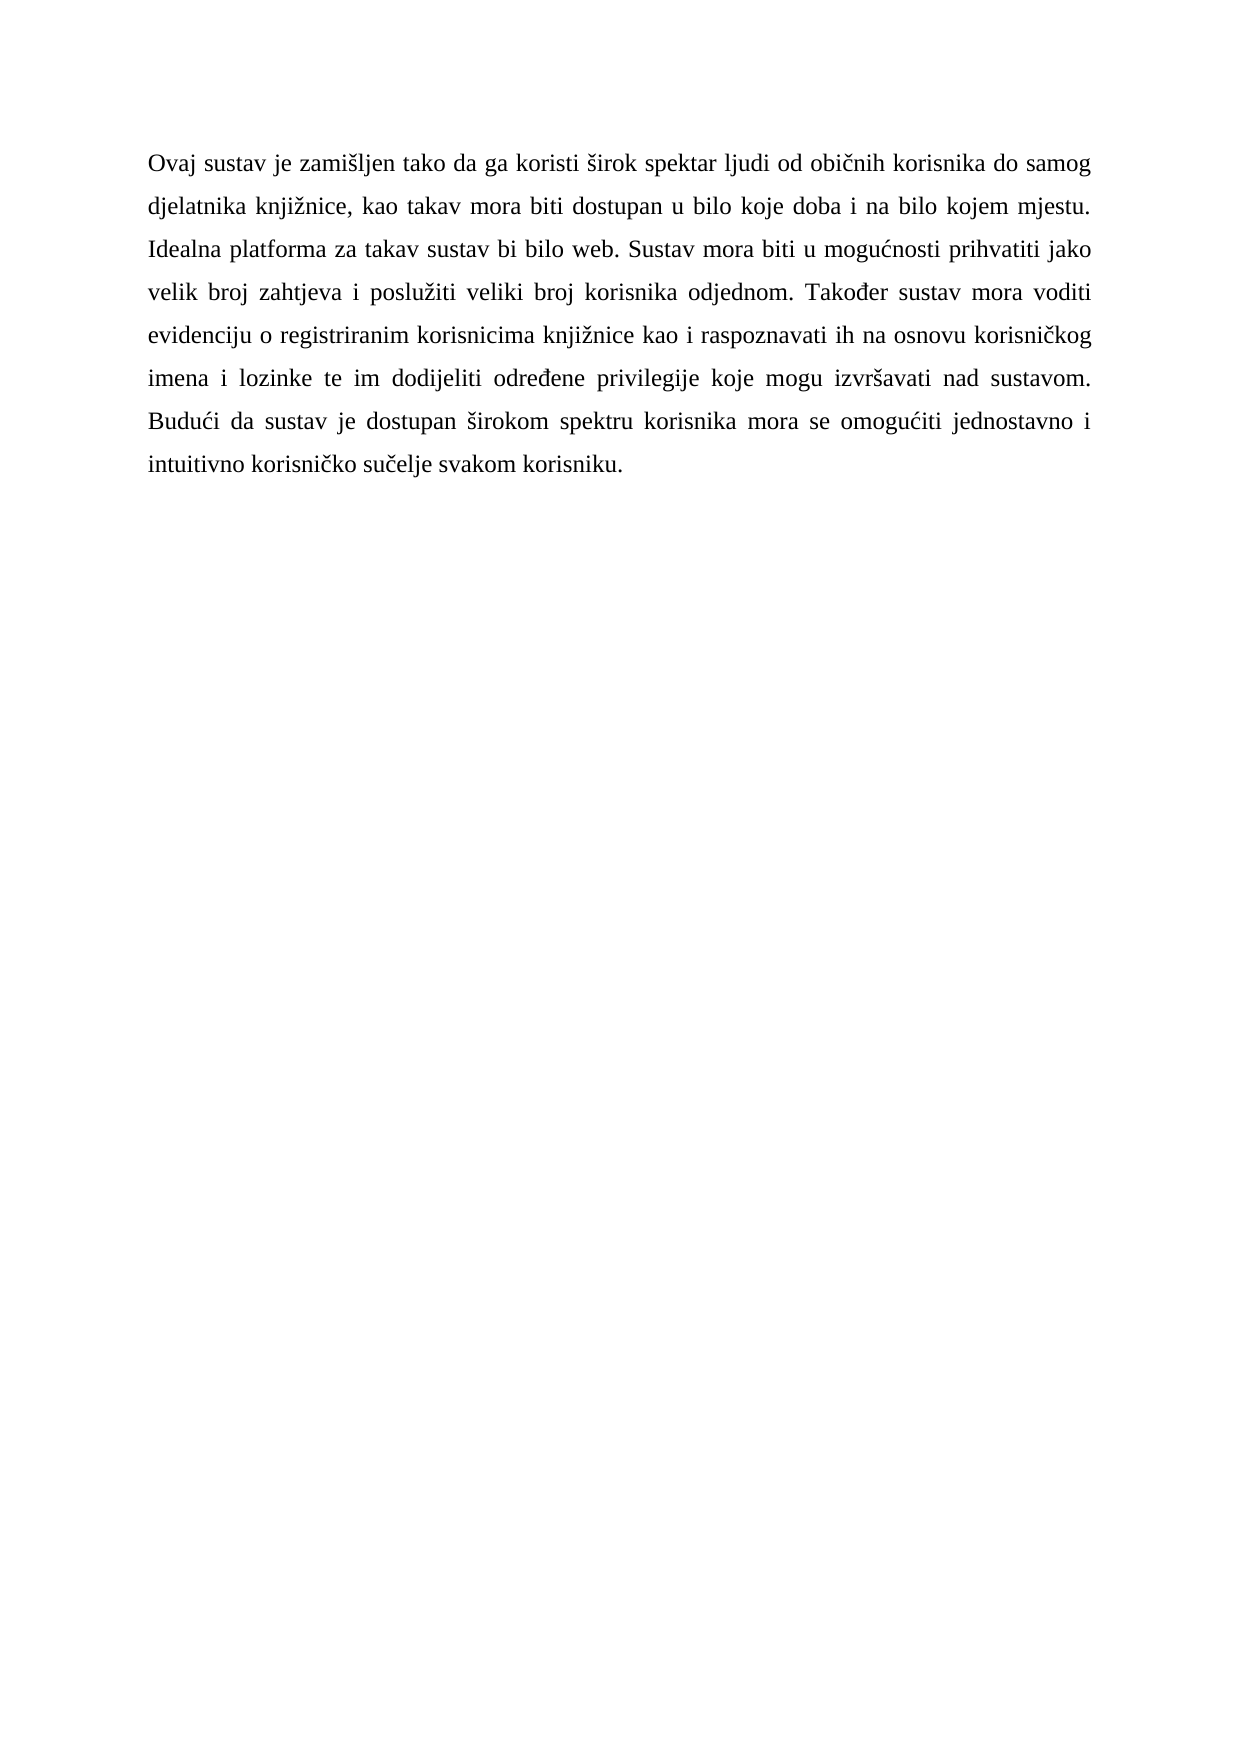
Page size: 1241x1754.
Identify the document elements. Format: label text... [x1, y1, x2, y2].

text Ovaj sustav je zamišljen tako da ga koristi širok spektar ljudi od običnih korisnika do samog djelatnika knjižnice, kao takav mora biti dostupan u bilo koje doba i na bilo kojem mjestu. Idealna platforma za takav sustav bi bilo web. Sustav mora biti u mogućnosti prihvatiti jako velik broj zahtjeva i poslužiti veliki broj korisnika odjednom. Također sustav mora voditi evidenciju o registriranim korisnicima knjižnice kao i raspoznavati ih na osnovu korisničkog imena i lozinke te im dodijeliti određene privilegije koje mogu izvršavati nad sustavom. Budući da sustav je dostupan širokom spektru korisnika mora se omogućiti jednostavno i intuitivno korisničko sučelje svakom korisniku. [148, 148, 1093, 478]
